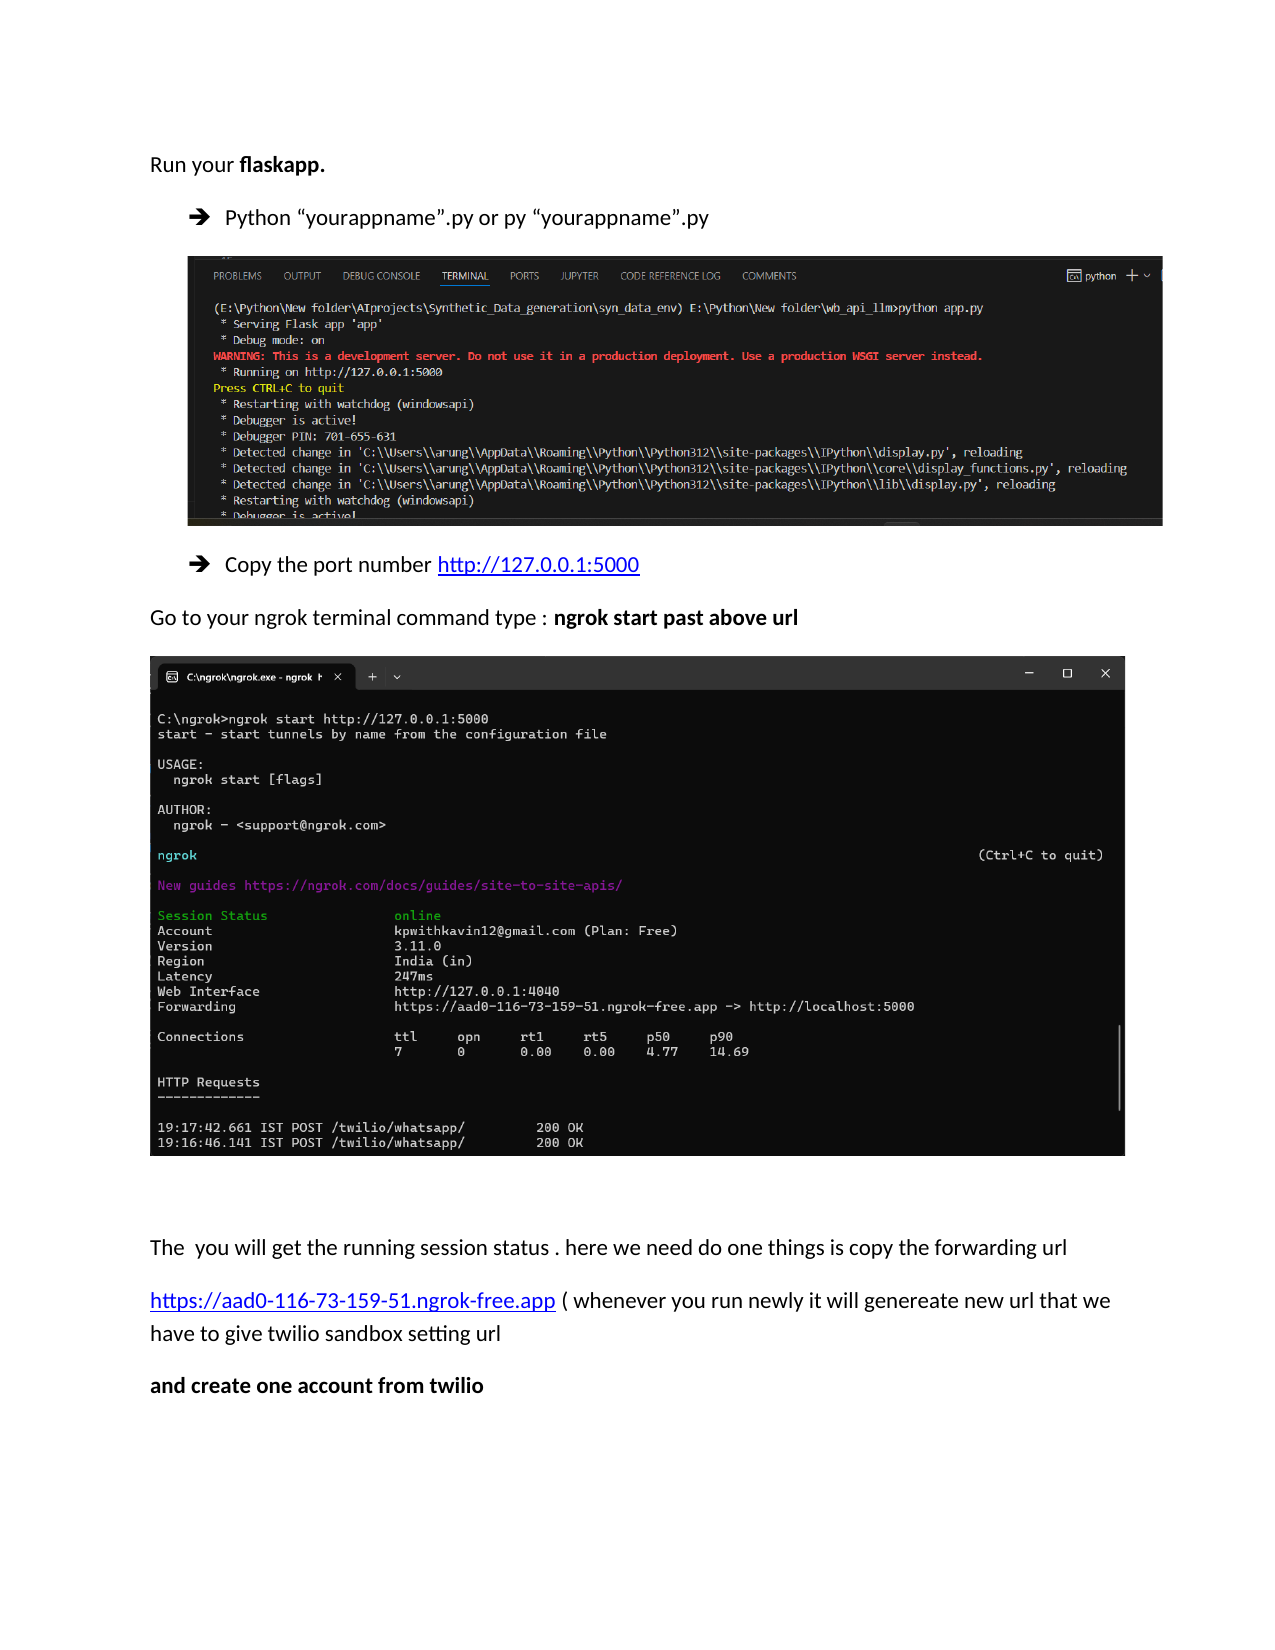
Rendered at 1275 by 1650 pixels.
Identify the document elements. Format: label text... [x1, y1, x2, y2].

text Run your flaskapp. [150, 150, 1125, 178]
list Python “yourappname”.py or py “yourappname”.py [187, 203, 1125, 231]
picture [150, 656, 1125, 1156]
text The you will get the running session status . here we need do one things is copy the forwarding url [150, 1233, 1125, 1261]
text https://aad0-116-73-159-51.ngrok-free.app ( whenever you run newly it will genereate new url that we have to give twilio sandbox setting url [150, 1286, 1125, 1347]
text and create one account from twilio [150, 1372, 1125, 1400]
picture [187, 256, 1163, 526]
list Copy the port number http://127.0.0.1:5000 [187, 550, 1125, 578]
text Go to your ngrok terminal command type : ngrok start past above url [150, 603, 1125, 631]
